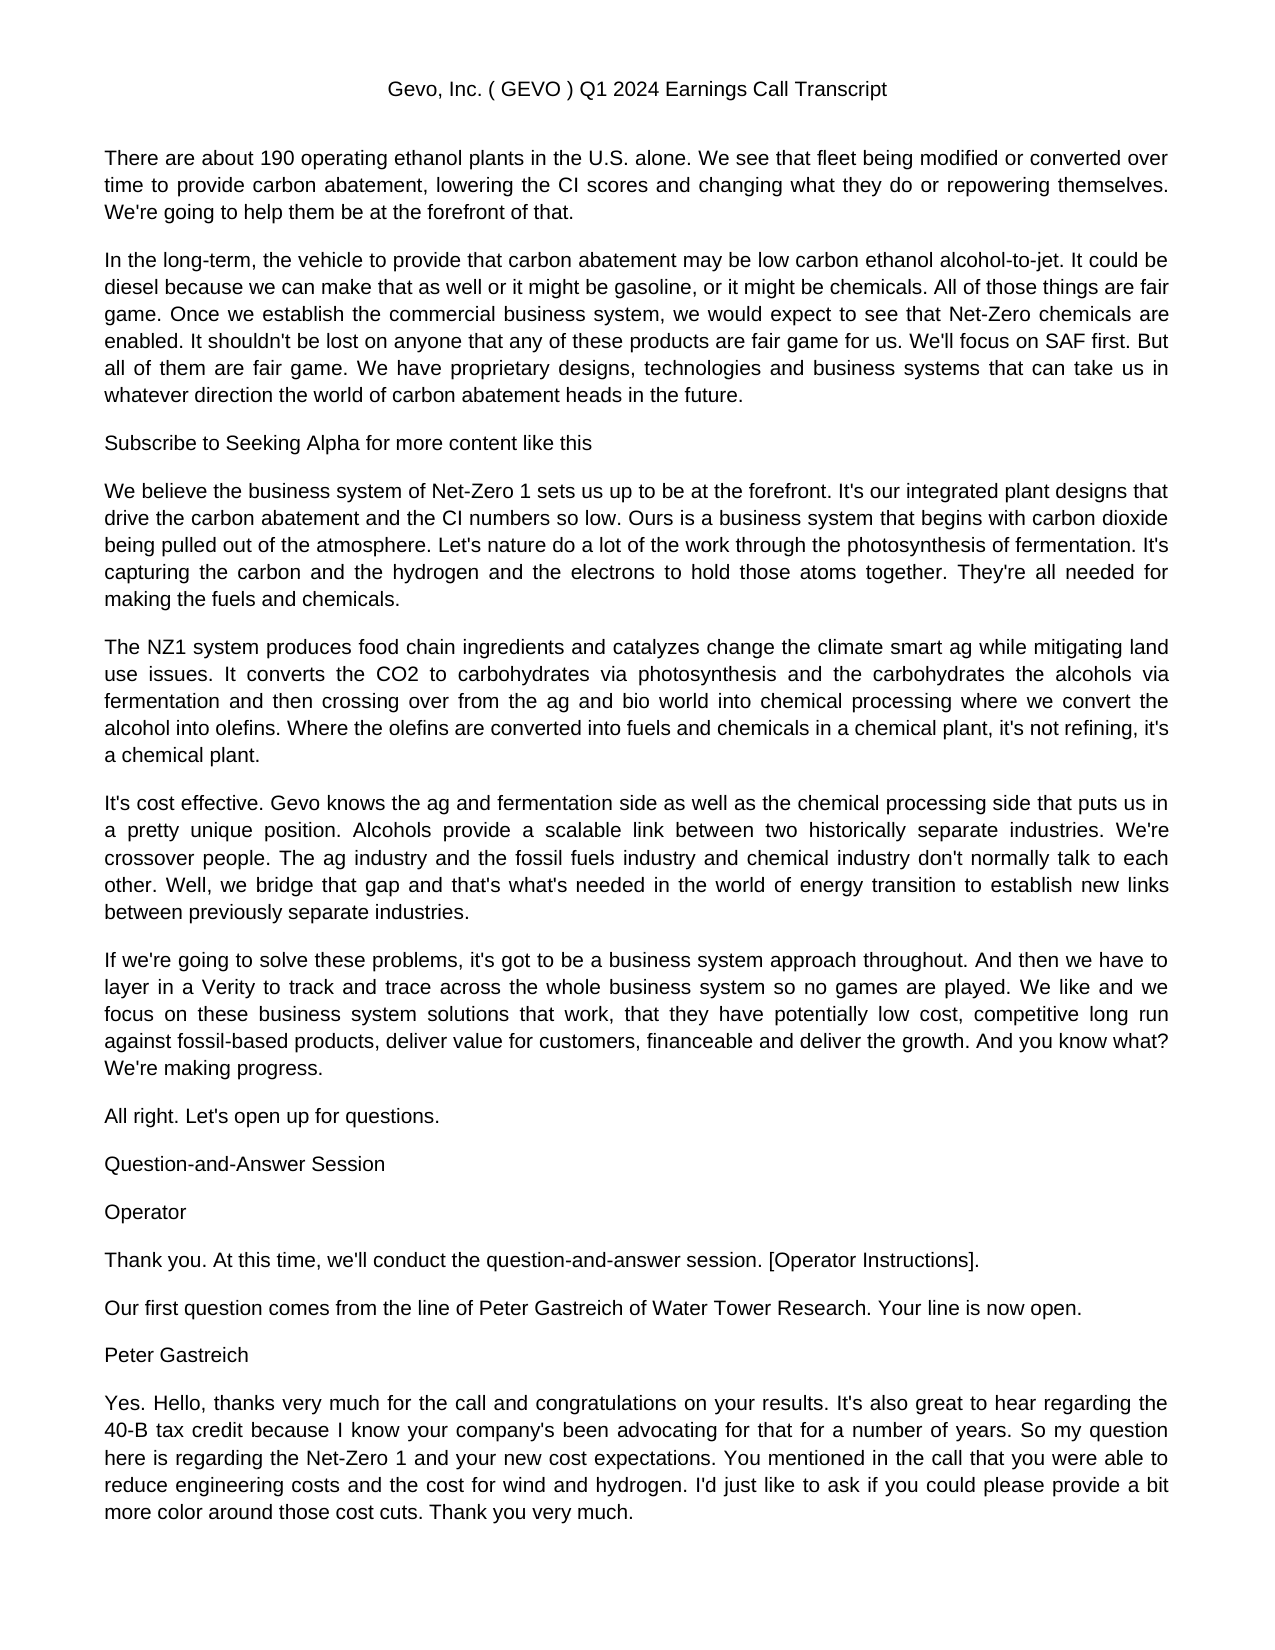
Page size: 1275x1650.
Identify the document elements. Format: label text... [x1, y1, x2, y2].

text Yes. Hello, thanks very much for the call and congratulations on your results. It's also great to hear regarding the 40-B tax credit because I know your company's been advocating for that for a number of years. So my question here is regarding the Net-Zero 1 and your new cost expectations. You mentioned in the call that you were able to reduce engineering costs and the cost for wind and hydrogen. I'd just like to ask if you could please provide a bit more color around those cost cuts. Thank you very much. [104, 1388, 1171, 1523]
text We believe the business system of Net-Zero 1 sets us up to be at the forefront. It's our integrated plant designs that drive the carbon abatement and the CI numbers so low. Ours is a business system that begins with carbon dioxide being pulled out of the atmosphere. Let's nature do a lot of the work through the photosynthesis of fermentation. It's capturing the carbon and the hydrogen and the electrons to hold those atoms together. They're all needed for making the fuels and chemicals. [104, 476, 1171, 611]
text Thank you. At this time, we'll conduct the question-and-answer session. [Operator Instructions]. [104, 1244, 1171, 1271]
text All right. Let's open up for questions. [104, 1101, 1171, 1128]
text Question-and-Answer Session [104, 1148, 1171, 1176]
text Subscribe to Seeking Alpha for more content like this [104, 428, 1171, 455]
text Our first question comes from the line of Peter Gastreich of Water Tower Research. Your line is now open. [104, 1292, 1171, 1319]
text Peter Gastreich [104, 1340, 1171, 1367]
text In the long-term, the vehicle to provide that carbon abatement may be low carbon ethanol alcohol-to-jet. It could be diesel because we can make that as well or it might be gasoline, or it might be chemicals. All of those things are fair game. Once we establish the commercial business system, we would expect to see that Net-Zero chemicals are enabled. It shouldn't be lost on anyone that any of these products are fair game for us. We'll focus on SAF first. But all of them are fair game. We have proprietary designs, technologies and business systems that can take us in whatever direction the world of carbon abatement heads in the future. [104, 244, 1171, 407]
text Operator [104, 1196, 1171, 1223]
text It's cost effective. Gevo knows the ag and fermentation side as well as the chemical processing side that puts us in a pretty unique position. Alcohols provide a scalable link between two historically separate industries. We're crossover people. The ag industry and the fossil fuels industry and chemical industry don't normally talk to each other. Well, we bridge that gap and that's what's needed in the world of energy transition to establish new links between previously separate industries. [104, 788, 1171, 923]
text The NZ1 system produces food chain ingredients and catalyzes change the climate smart ag while mitigating land use issues. It converts the CO2 to carbohydrates via photosynthesis and the carbohydrates the alcohols via fermentation and then crossing over from the ag and bio world into chemical processing where we convert the alcohol into olefins. Where the olefins are converted into fuels and chemicals in a chemical plant, it's not refining, it's a chemical plant. [104, 632, 1171, 767]
text If we're going to solve these problems, it's got to be a business system approach throughout. And then we have to layer in a Verity to track and trace across the whole business system so no games are played. We like and we focus on these business system solutions that work, that they have potentially low cost, competitive long run against fossil-based products, deliver value for customers, financeable and deliver the growth. And you know what? We're making progress. [104, 944, 1171, 1080]
text There are about 190 operating ethanol plants in the U.S. alone. We see that fleet being modified or converted over time to provide carbon abatement, lowering the CI scores and changing what they do or repowering themselves. We're going to help them be at the forefront of that. [104, 142, 1171, 223]
